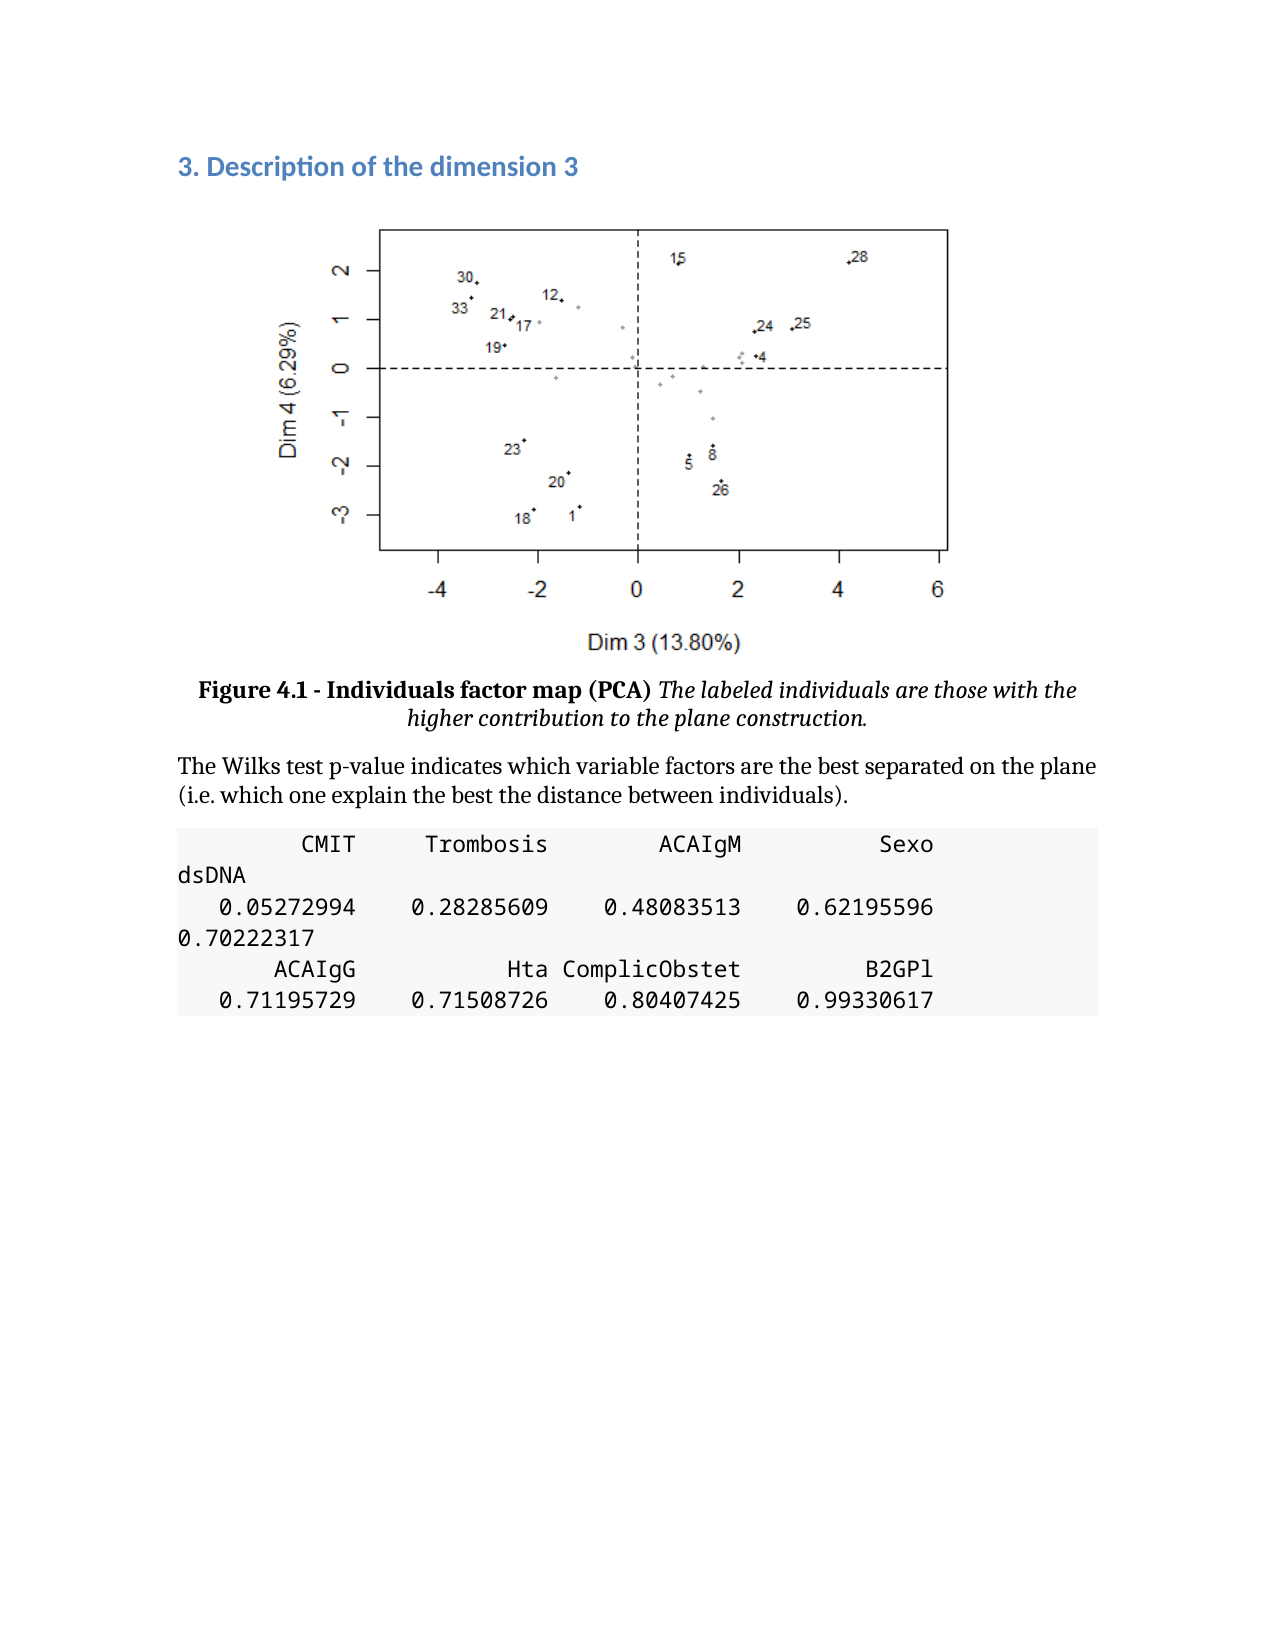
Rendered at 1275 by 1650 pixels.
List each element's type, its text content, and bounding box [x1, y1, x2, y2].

picture [271, 202, 1004, 657]
subtitle 3. Description of the dimension 3 [177, 148, 1098, 183]
text The Wilks test p-value indicates which variable factors are the best separated on the plane (i.e. which one explain the best the distance between individuals). [177, 752, 1098, 809]
text Figure 4.1 - Individuals factor map (PCA) The labeled individuals are those with the higher contribution to the plane construction. [177, 676, 1098, 733]
text CMIT Trombosis ACAIgM Sexo dsDNA 0.05272994 0.28285609 0.48083513 0.62195596 0.70222317 ACAIgG Hta ComplicObstet B2GPl 0.71195729 0.71508726 0.80407425 0.99330617 [177, 828, 1098, 1016]
